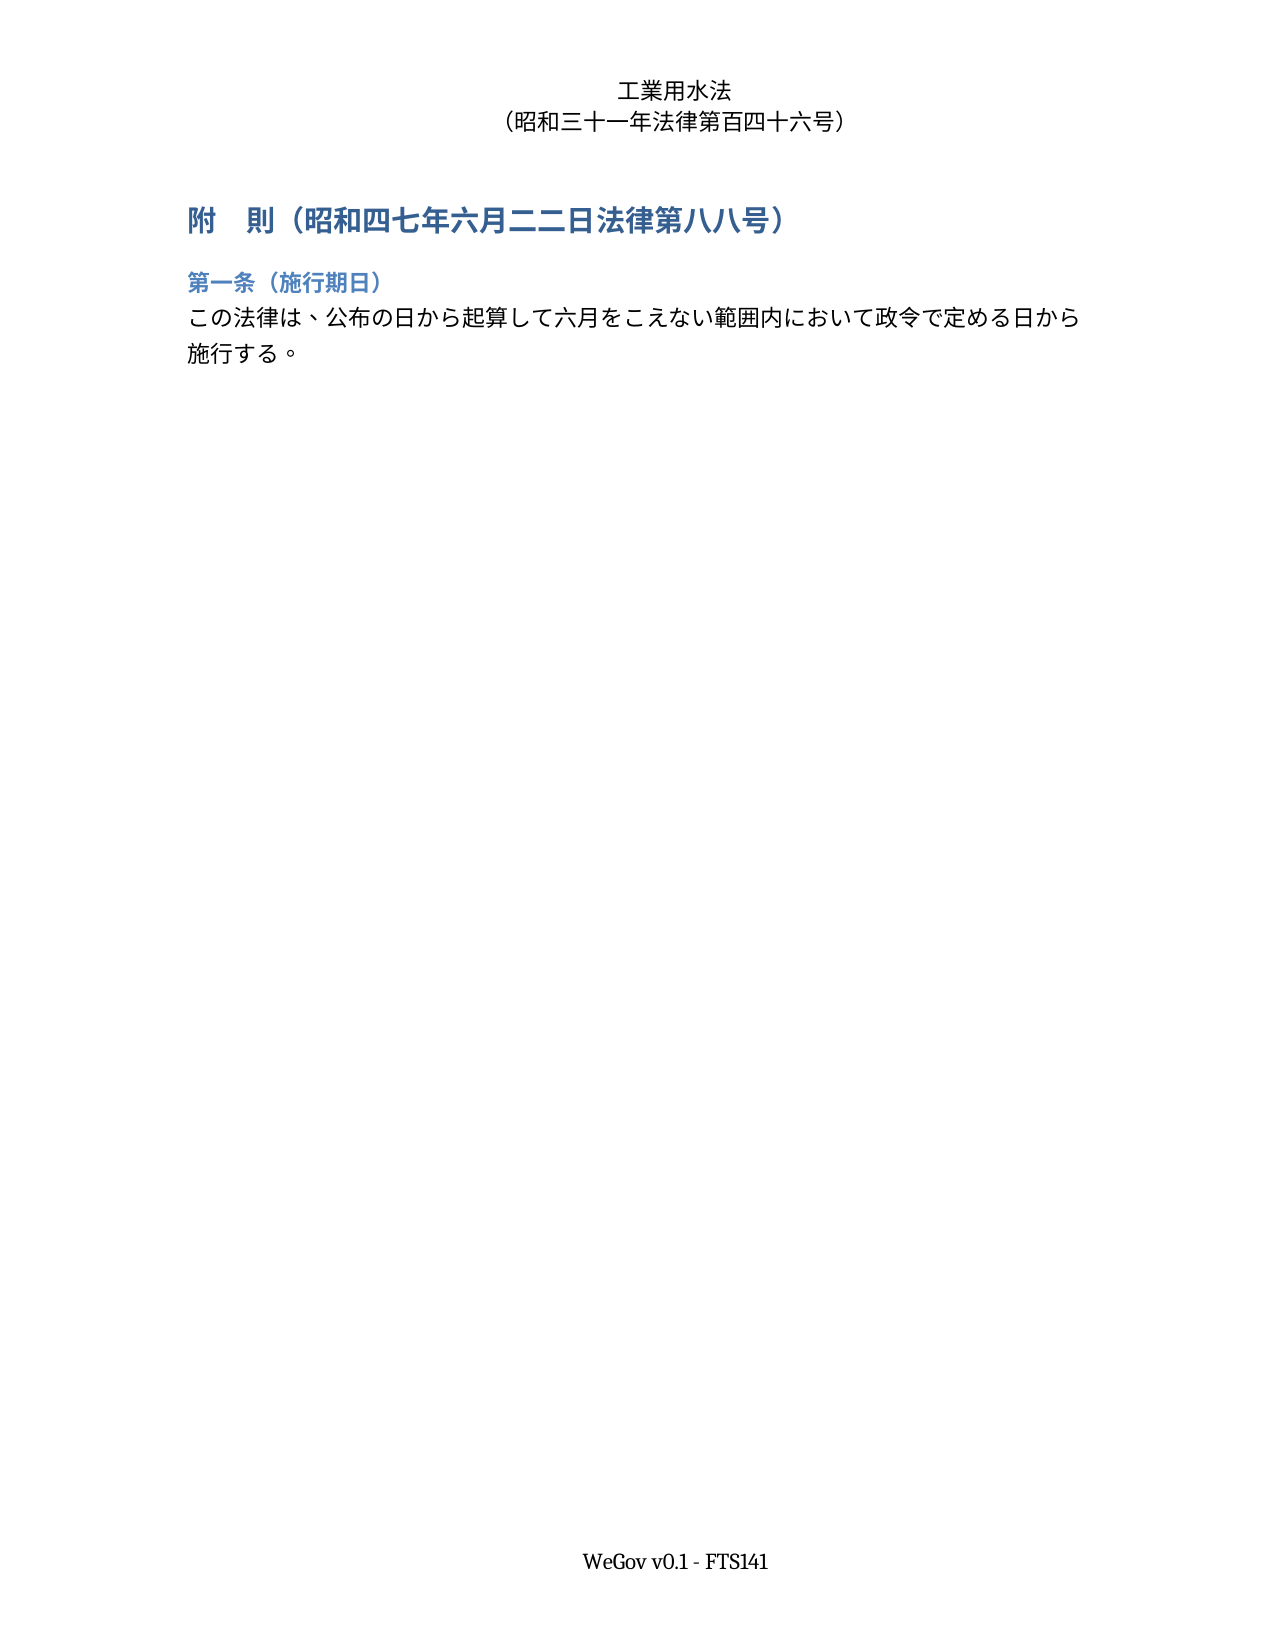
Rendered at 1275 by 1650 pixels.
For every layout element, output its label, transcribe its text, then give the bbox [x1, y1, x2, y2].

subtitle 附 則（昭和四七年六月二二日法律第八八号） [187, 200, 1087, 240]
subtitle 第一条（施行期日） [187, 266, 1087, 298]
text この法律は、公布の日から起算して六月をこえない範囲内において政令で定める日から施行する。 [187, 302, 1087, 369]
